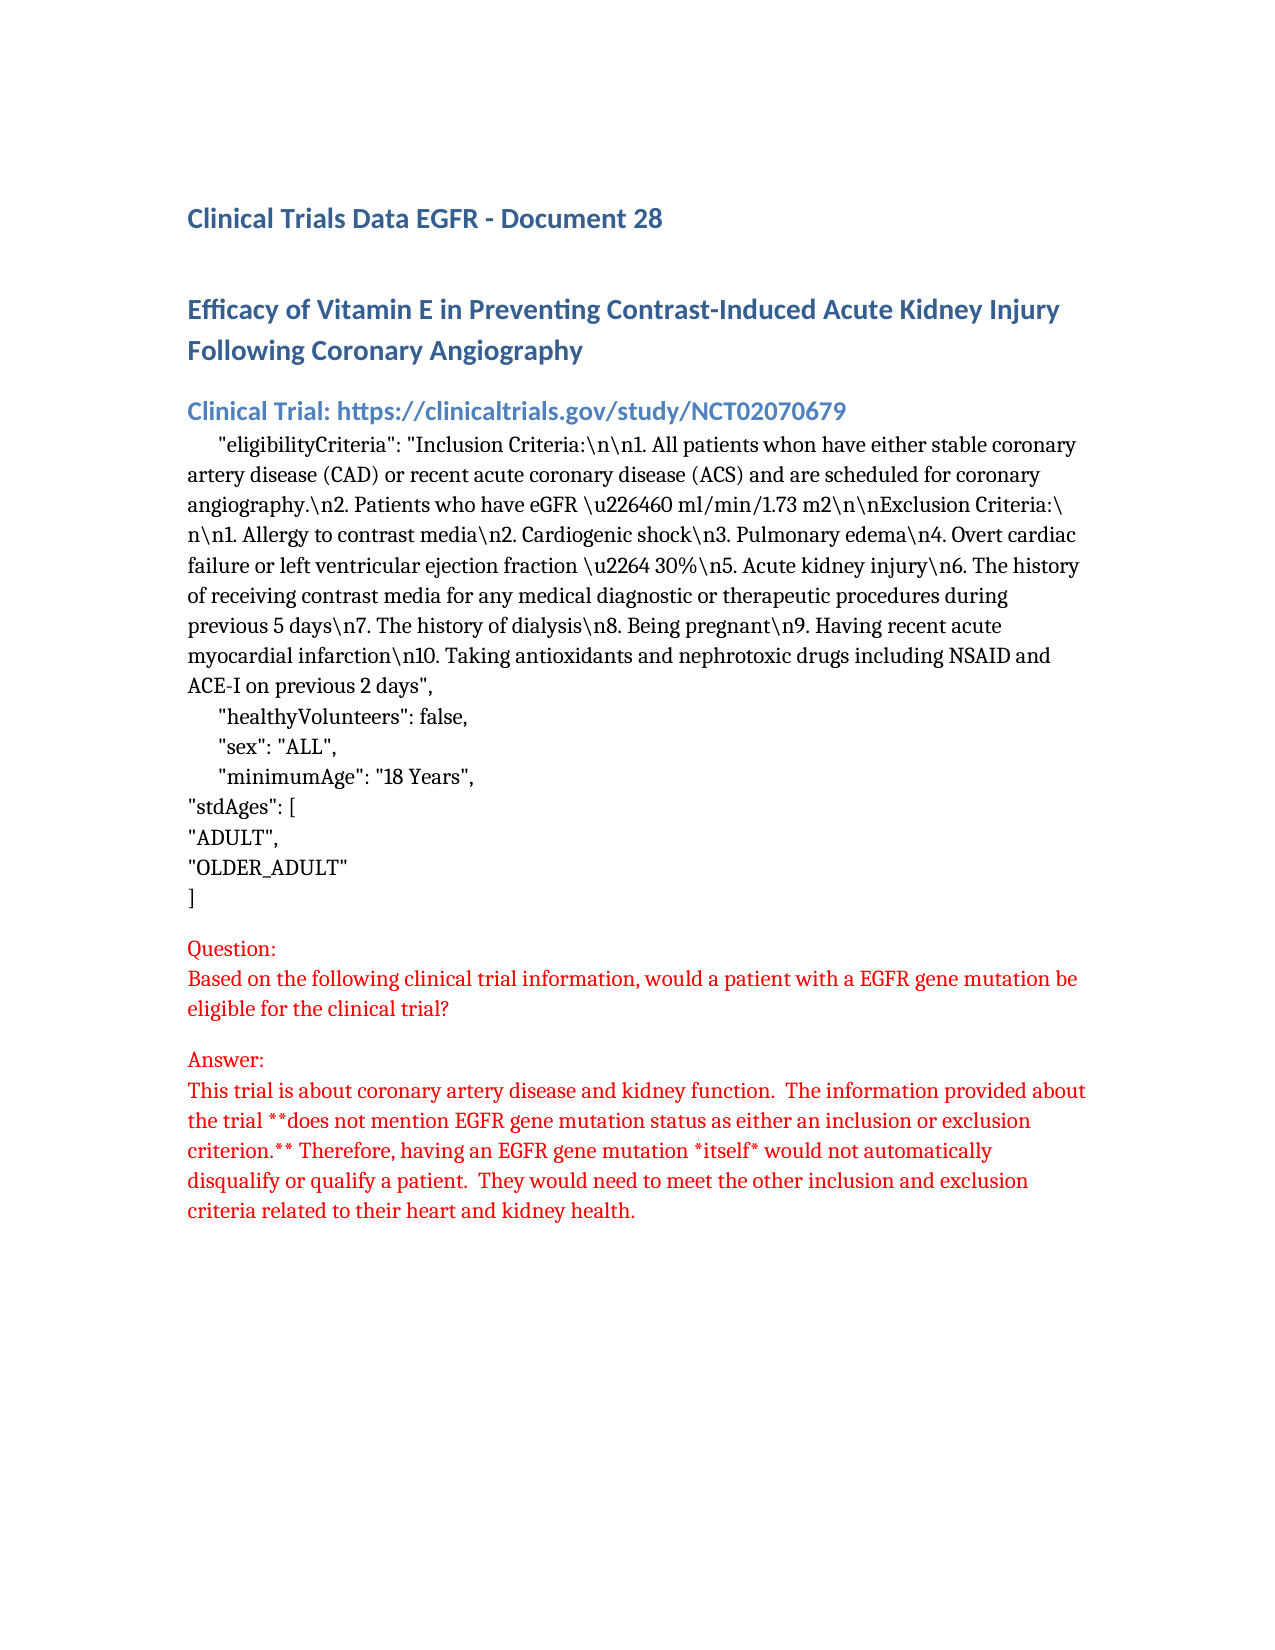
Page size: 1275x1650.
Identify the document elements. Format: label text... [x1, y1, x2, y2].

text Question: Based on the following clinical trial information, would a patient with a EGFR gene mutation be eligible for the clinical trial? [187, 936, 1087, 1022]
subtitle Clinical Trials Data EGFR - Document 28 [187, 200, 1087, 236]
text Answer: This trial is about coronary artery disease and kidney function. The information provided about the trial **does not mention EGFR gene mutation status as either an inclusion or exclusion criterion.** Therefore, having an EGFR gene mutation *itself* would not automatically disqualify or qualify a patient. They would need to meet the other inclusion and exclusion criteria related to their heart and kidney health. [187, 1047, 1087, 1255]
subtitle Efficacy of Vitamin E in Preventing Contrast-Induced Acute Kidney Injury Following Coronary Angiography [187, 291, 1087, 367]
text "eligibilityCriteria": "Inclusion Criteria:\n\n1. All patients whon have either stable coronary artery disease (CAD) or recent acute coronary disease (ACS) and are scheduled for coronary angiography.\n2. Patients who have eGFR \u226460 ml/min/1.73 m2\n\nExclusion Criteria:\n\n1. Allergy to contrast media\n2. Cardiogenic shock\n3. Pulmonary edema\n4. Overt cardiac failure or left ventricular ejection fraction \u2264 30%\n5. Acute kidney injury\n6. The history of receiving contrast media for any medical diagnostic or therapeutic procedures during previous 5 days\n7. The history of dialysis\n8. Being pregnant\n9. Having recent acute myocardial infarction\n10. Taking antioxidants and nephrotoxic drugs including NSAID and ACE-I on previous 2 days", "healthyVolunteers": false, "sex": "ALL", "minimumAge": "18 Years", "stdAges": [ "ADULT", "OLDER_ADULT" ] [187, 432, 1087, 911]
subtitle Clinical Trial: https://clinicaltrials.gov/study/NCT02070679 [187, 394, 1087, 427]
